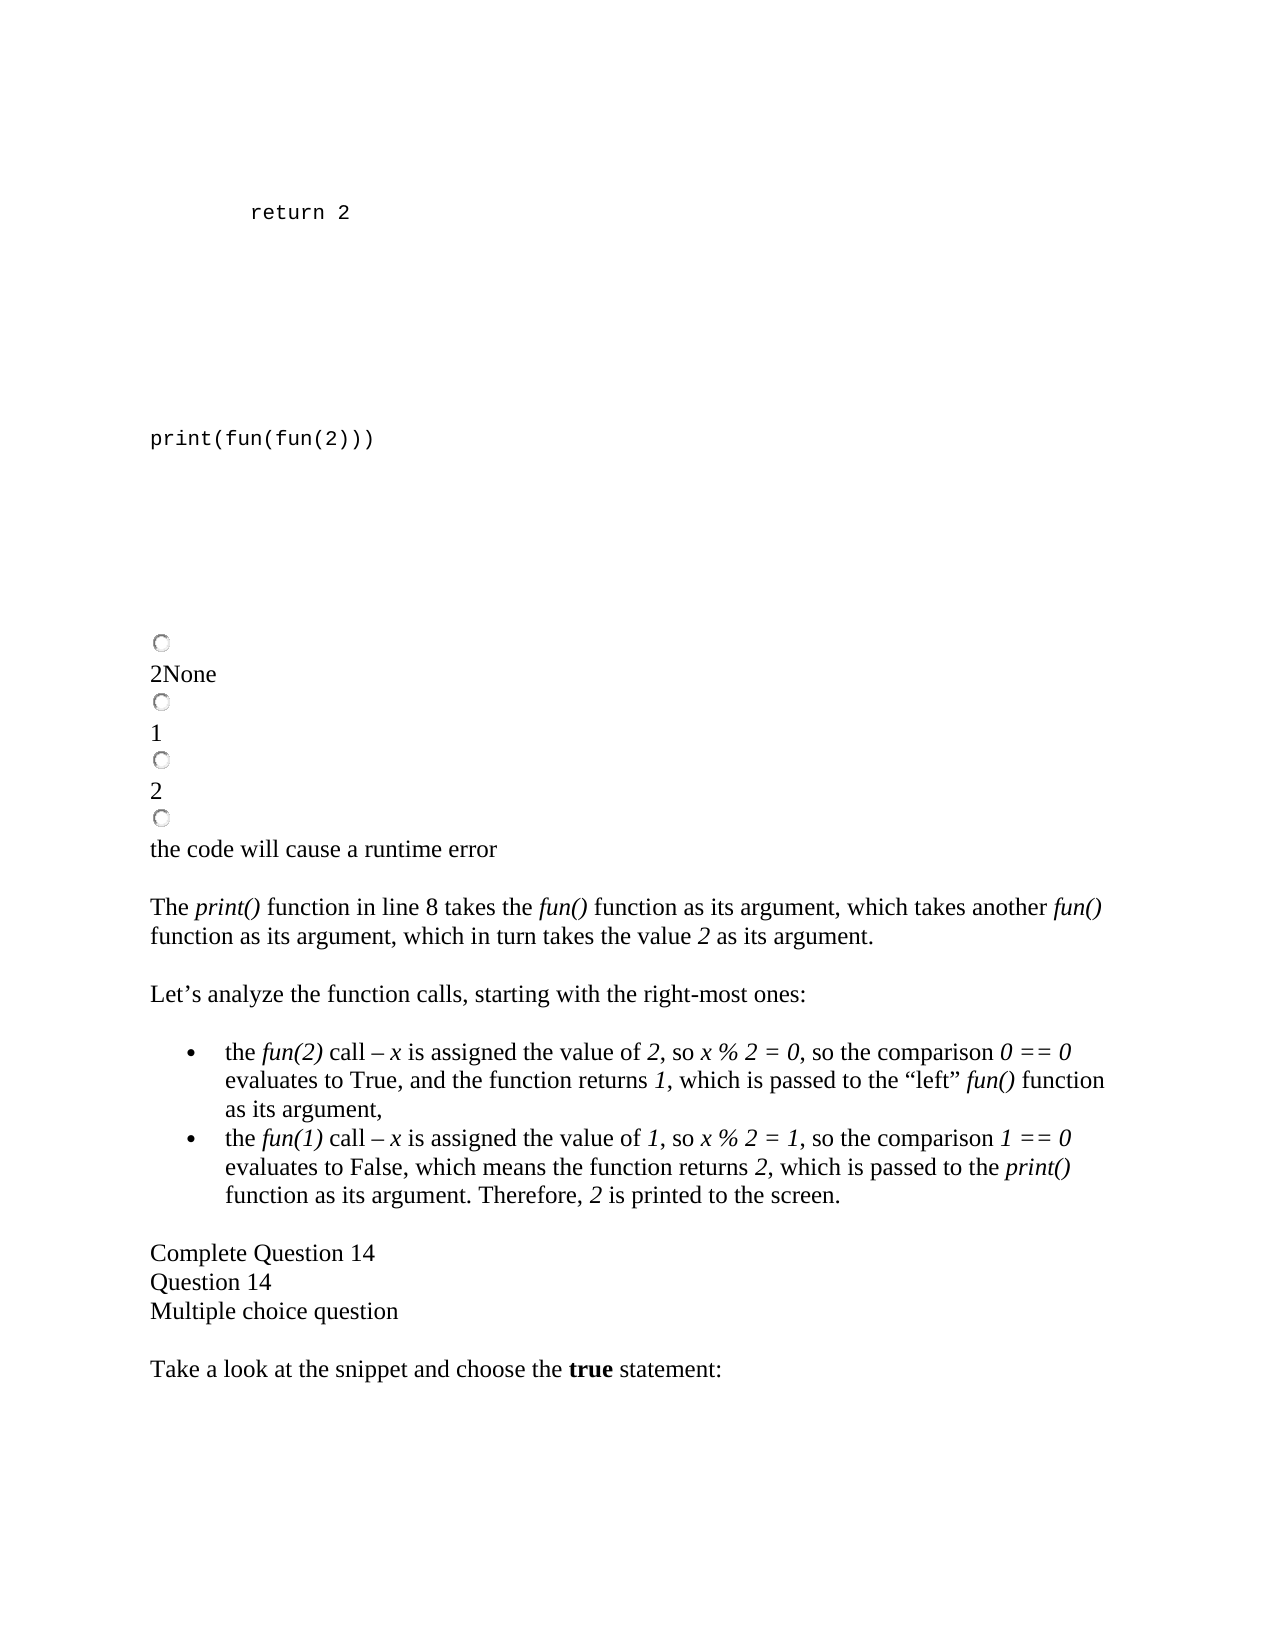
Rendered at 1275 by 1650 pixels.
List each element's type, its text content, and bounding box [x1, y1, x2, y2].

list the fun(1) call – x is assigned the value of 1, so x % 2 = 1, so the comparison 1 == 0 evaluates to False, which means the function returns 2, which is passed to the print() function as its argument. Therefore, 2 is printed to the screen. [187, 1123, 1125, 1209]
text The print() function in line 8 takes the fun() function as its argument, which takes another fun() function as its argument, which in turn takes the value 2 as its argument. [150, 892, 1125, 949]
text 2None [150, 659, 1125, 688]
text print(fun(fun(2))) [150, 428, 1125, 451]
list the fun(2) call – x is assigned the value of 2, so x % 2 = 0, so the comparison 0 == 0 evaluates to True, and the function returns 1, which is passed to the “left” fun() function as its argument, [187, 1037, 1125, 1123]
text the code will cause a runtime error [150, 834, 1125, 863]
text Complete Question 14 [150, 1238, 1125, 1267]
text return 2 [150, 202, 1125, 225]
text 1 [150, 718, 1125, 746]
text 2 [150, 776, 1125, 804]
text Multiple choice question [150, 1296, 1125, 1324]
text Take a look at the snippet and choose the true statement: [150, 1354, 1125, 1382]
text Question 14 [150, 1267, 1125, 1296]
text Let’s analyze the function calls, starting with the right-most ones: [150, 979, 1125, 1007]
